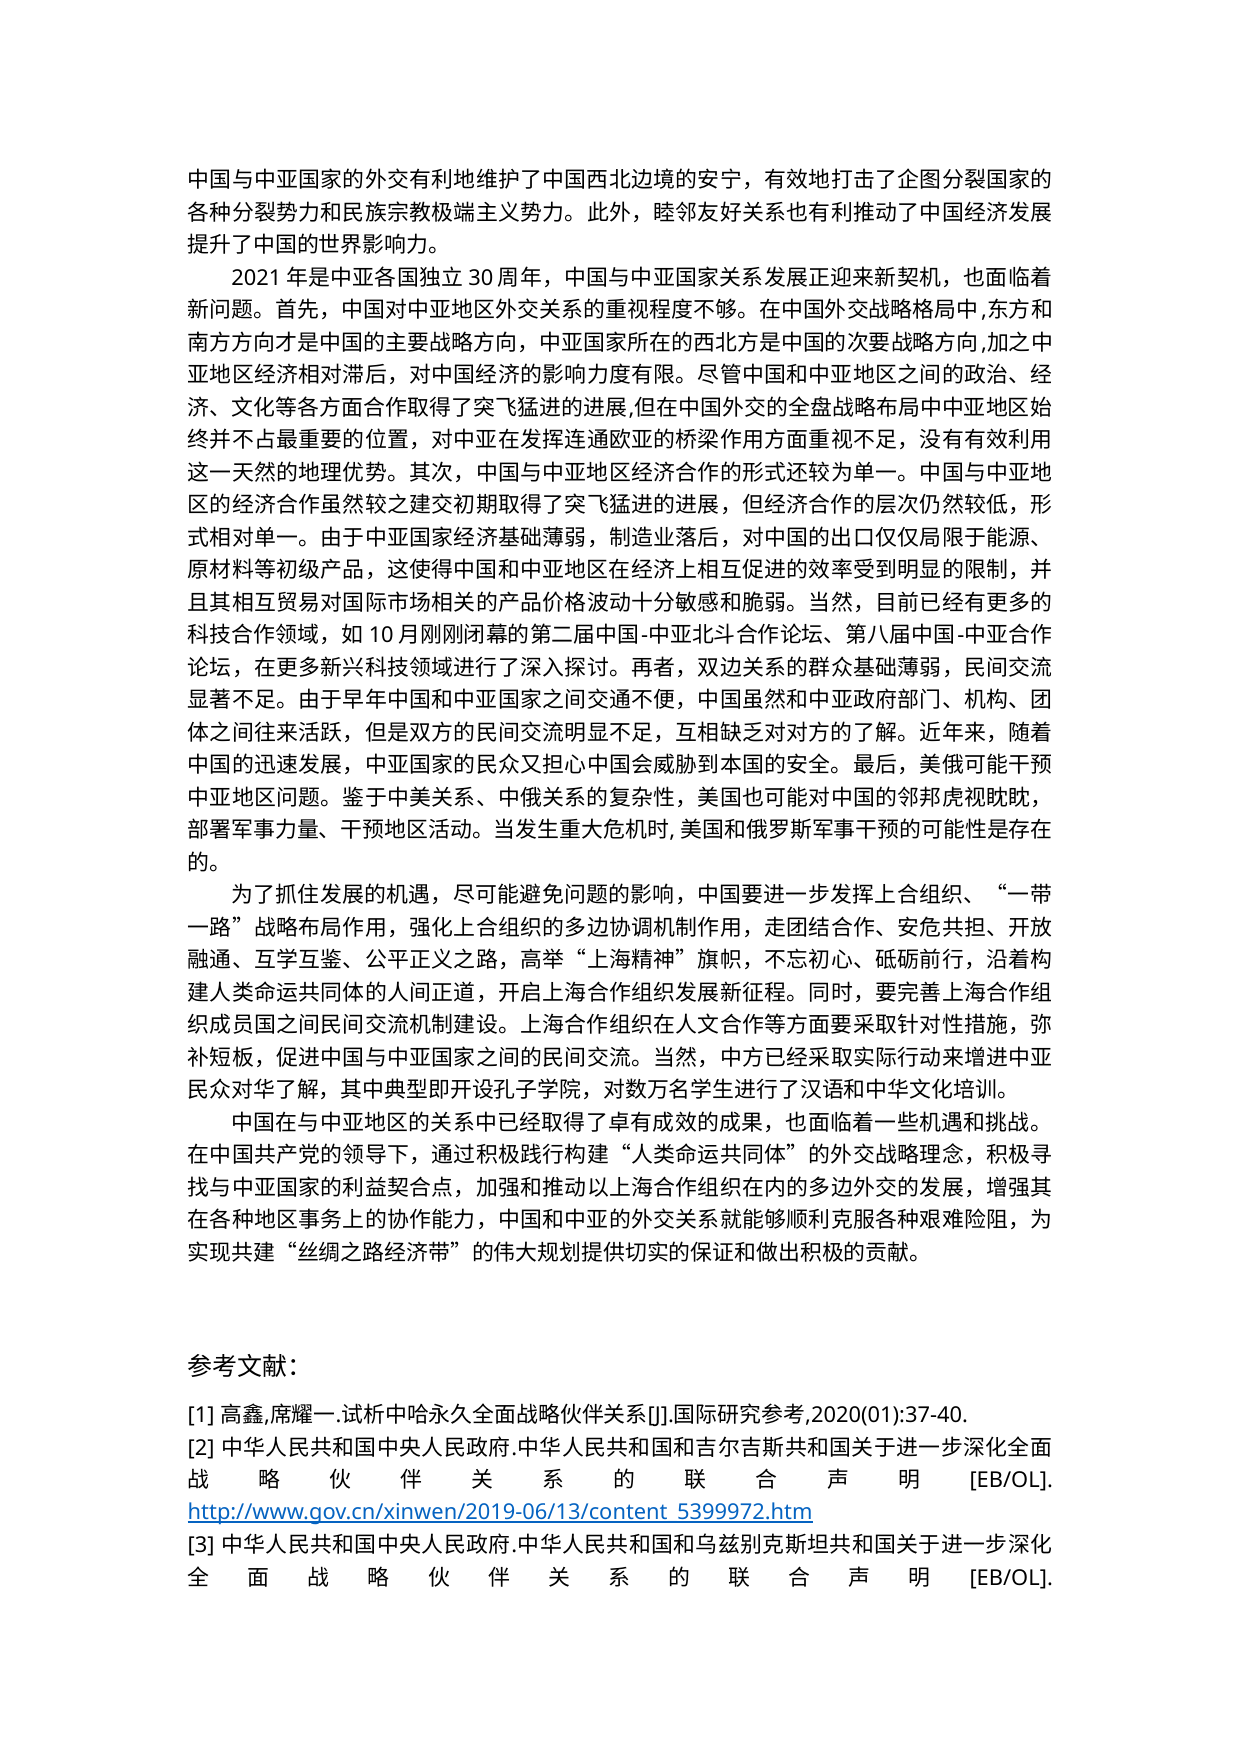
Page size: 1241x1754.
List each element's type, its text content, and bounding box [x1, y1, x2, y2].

text 为了抓住发展的机遇，尽可能避免问题的影响，中国要进一步发挥上合组织、“一带一路”战略布局作用，强化上合组织的多边协调机制作用，走团结合作、安危共担、开放融通、互学互鉴、公平正义之路，高举“上海精神”旗帜，不忘初心、砥砺前行，沿着构建人类命运共同体的人间正道，开启上海合作组织发展新征程。同时，要完善上海合作组织成员国之间民间交流机制建设。上海合作组织在人文合作等方面要采取针对性措施，弥补短板，促进中国与中亚国家之间的民间交流。当然，中方已经采取实际行动来增进中亚民众对华了解，其中典型即开设孔子学院，对数万名学生进行了汉语和中华文化培训。 [187, 877, 1053, 1104]
text 2021年是中亚各国独立30周年，中国与中亚国家关系发展正迎来新契机，也面临着新问题。首先，中国对中亚地区外交关系的重视程度不够。在中国外交战略格局中,东方和南方方向才是中国的主要战略方向，中亚国家所在的西北方是中国的次要战略方向,加之中亚地区经济相对滞后，对中国经济的影响力度有限。尽管中国和中亚地区之间的政治、经济、文化等各方面合作取得了突飞猛进的进展,但在中国外交的全盘战略布局中中亚地区始终并不占最重要的位置，对中亚在发挥连通欧亚的桥梁作用方面重视不足，没有有效利用这一天然的地理优势。其次，中国与中亚地区经济合作的形式还较为单一。中国与中亚地区的经济合作虽然较之建交初期取得了突飞猛进的进展，但经济合作的层次仍然较低，形式相对单一。由于中亚国家经济基础薄弱，制造业落后，对中国的出口仅仅局限于能源、原材料等初级产品，这使得中国和中亚地区在经济上相互促进的效率受到明显的限制，并且其相互贸易对国际市场相关的产品价格波动十分敏感和脆弱。当然，目前已经有更多的科技合作领域，如10月刚刚闭幕的第二届中国-中亚北斗合作论坛、第八届中国-中亚合作论坛，在更多新兴科技领域进行了深入探讨。再者，双边关系的群众基础薄弱，民间交流显著不足。由于早年中国和中亚国家之间交通不便，中国虽然和中亚政府部门、机构、团体之间往来活跃，但是双方的民间交流明显不足，互相缺乏对对方的了解。近年来，随着中国的迅速发展，中亚国家的民众又担心中国会威胁到本国的安全。最后，美俄可能干预中亚地区问题。鉴于中美关系、中俄关系的复杂性，美国也可能对中国的邻邦虎视眈眈，部署军事力量、干预地区活动。当发生重大危机时, 美国和俄罗斯军事干预的可能性是存在的。 [187, 259, 1053, 877]
text 参考文献： [187, 1332, 1053, 1397]
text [187, 162, 1053, 259]
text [187, 1527, 1053, 1592]
text 中国在与中亚地区的关系中已经取得了卓有成效的成果，也面临着一些机遇和挑战。在中国共产党的领导下，通过积极践行构建“人类命运共同体”的外交战略理念，积极寻找与中亚国家的利益契合点，加强和推动以上海合作组织在内的多边外交的发展，增强其在各种地区事务上的协作能力，中国和中亚的外交关系就能够顺利克服各种艰难险阻，为实现共建“丝绸之路经济带”的伟大规划提供切实的保证和做出积极的贡献。 [187, 1104, 1053, 1267]
text [2] 中华人民共和国中央人民政府.中华人民共和国和吉尔吉斯共和国关于进一步深化全面战略伙伴关系的联合声明[EB/OL]. http://www.gov.cn/xinwen/2019-06/13/content_5399972.htm [187, 1429, 1053, 1527]
text [1] 高鑫,席耀一.试析中哈永久全面战略伙伴关系[J].国际研究参考,2020(01):37-40. [187, 1397, 1053, 1429]
